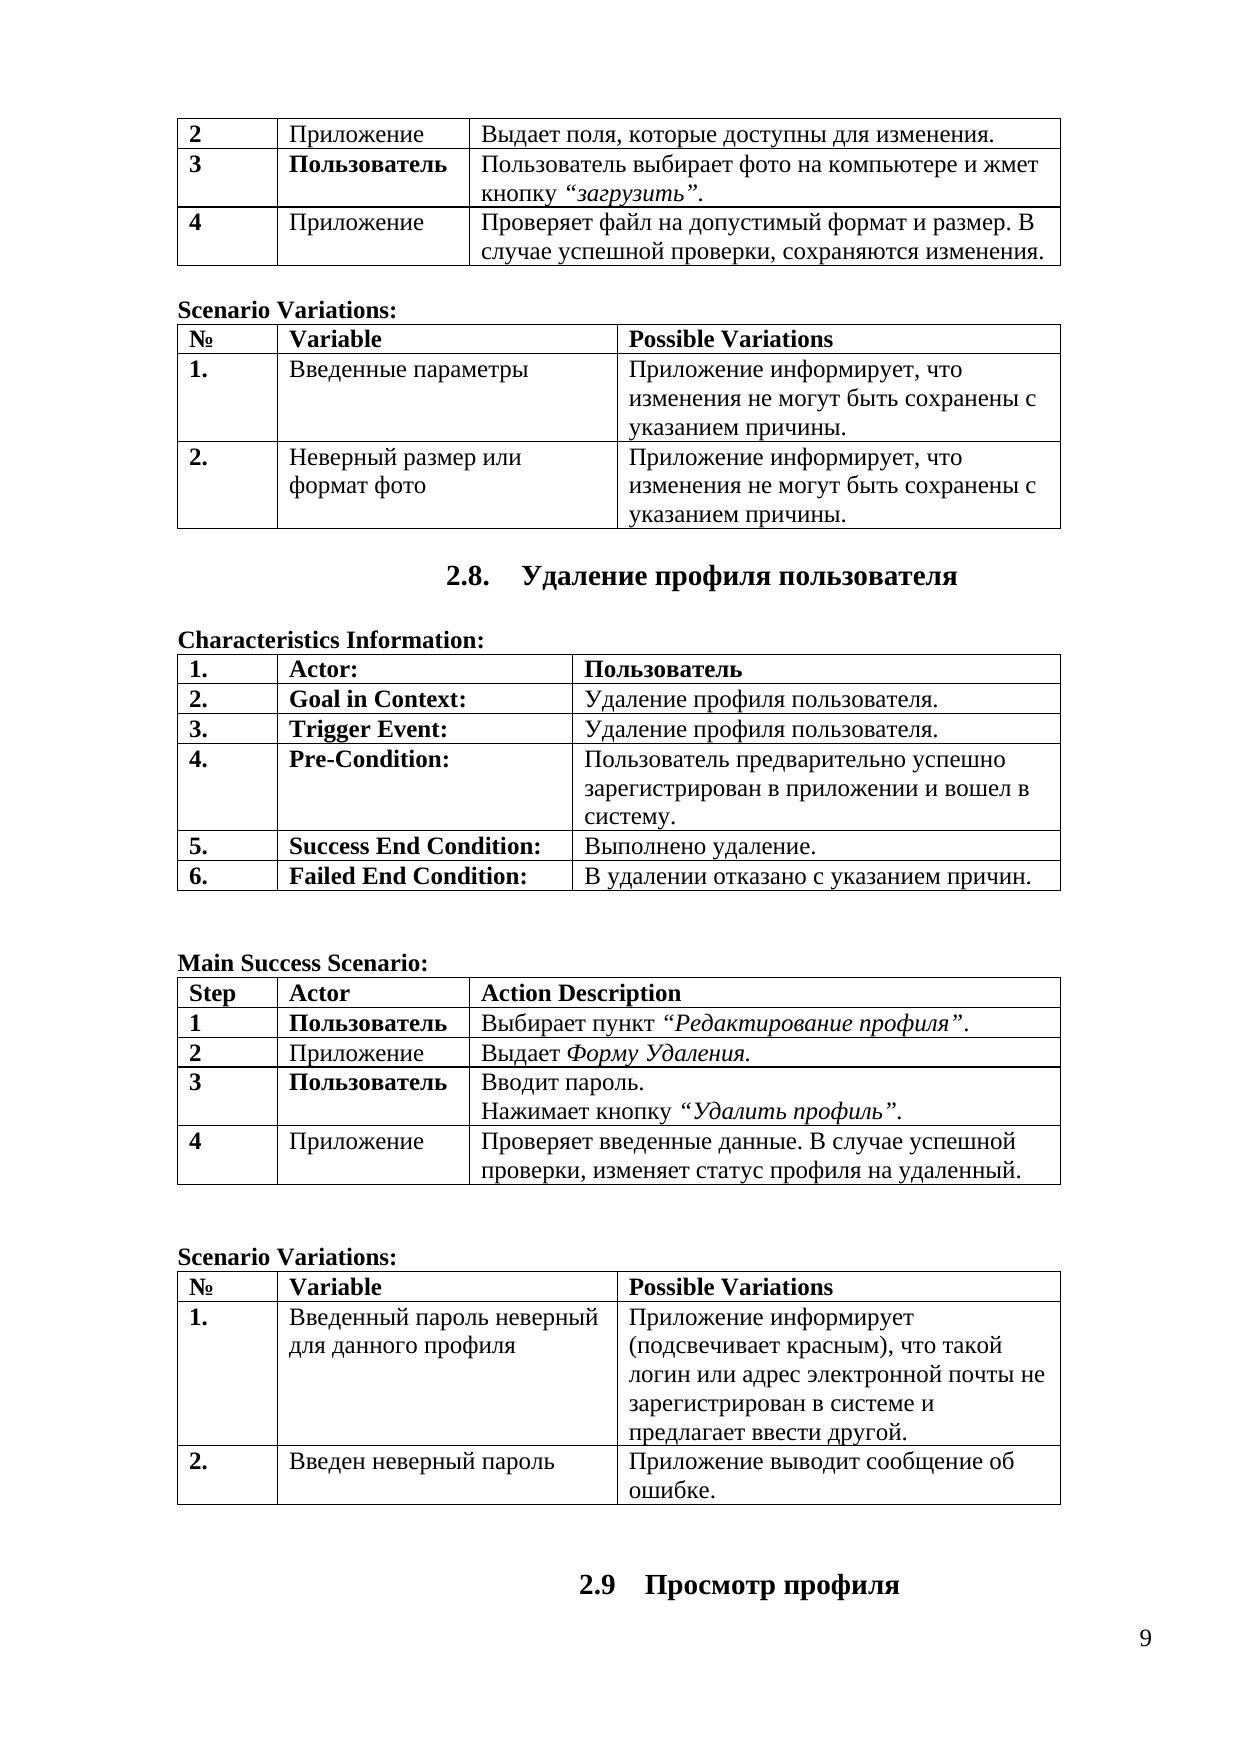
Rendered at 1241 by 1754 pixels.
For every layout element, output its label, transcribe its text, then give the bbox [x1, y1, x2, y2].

table_cell 1. [178, 354, 277, 441]
table_header Variable [278, 1272, 617, 1301]
table_header Step [178, 978, 277, 1007]
table_cell 3 [178, 1068, 277, 1125]
table_cell Вводит пароль. Нажимает кнопку “Удалить профиль”. [470, 1068, 1060, 1125]
table_cell Пользователь предварительно успешно зарегистрирован в приложении и вошел в систему. [573, 744, 1060, 830]
table_cell Success End Condition: [278, 831, 572, 860]
table_cell 5. [178, 831, 277, 860]
table_cell 3. [178, 714, 277, 743]
table_cell Удаление профиля пользователя. [573, 684, 1060, 713]
table_cell 2 [178, 119, 277, 148]
table_cell Пользователь [278, 1008, 469, 1037]
table_cell Выбирает пункт “Редактирование профиля”. [470, 1008, 1060, 1037]
table_cell 4 [178, 1126, 277, 1183]
table_cell Выполнено удаление. [573, 831, 1060, 860]
table_cell В удалении отказано с указанием причин. [573, 861, 1060, 890]
table_cell Введен неверный пароль [278, 1446, 617, 1504]
table_header № [178, 325, 277, 353]
table_cell 2. [178, 1446, 277, 1504]
table_cell 1. [178, 1302, 277, 1445]
table_header Actor: [278, 655, 572, 683]
table_cell Failed End Condition: [278, 861, 572, 890]
table_header Possible Variations [618, 1272, 1060, 1301]
table_cell Trigger Event: [278, 714, 572, 743]
table_header Possible Variations [618, 325, 1060, 353]
table_cell Выдает поля, которые доступны для изменения. [470, 119, 1060, 148]
table_cell 4. [178, 744, 277, 830]
table_cell 6. [178, 861, 277, 890]
table_cell Pre-Condition: [278, 744, 572, 830]
list Удаление профиля пользователя [252, 558, 1152, 591]
text Main Success Scenario: [177, 948, 1152, 977]
table_cell Приложение выводит сообщение об ошибке. [618, 1446, 1060, 1504]
table_cell 3 [178, 149, 277, 206]
table_header № [178, 1272, 277, 1301]
table_cell 1 [178, 1008, 277, 1037]
table_cell Удаление профиля пользователя. [573, 714, 1060, 743]
table_header 1. [178, 655, 277, 683]
text 2.9 Просмотр профиля [327, 1567, 1152, 1601]
table_cell Goal in Context: [278, 684, 572, 713]
table_cell Пользователь [278, 1068, 469, 1125]
table_cell Приложение [278, 1038, 469, 1066]
table_cell 2 [178, 1038, 277, 1066]
table_cell 2. [178, 442, 277, 528]
table_cell Приложение информирует, что изменения не могут быть сохранены с указанием причины. [618, 354, 1060, 441]
table_cell Введенные параметры [278, 354, 617, 441]
table_header Variable [278, 325, 617, 353]
table_cell Проверяет введенные данные. В случае успешной проверки, изменяет статус профиля на удаленный. [470, 1126, 1060, 1183]
table_cell Приложение [278, 208, 469, 265]
table_cell Приложение [278, 1126, 469, 1183]
text Scenario Variations: [177, 295, 1152, 323]
table_header Пользователь [573, 655, 1060, 683]
table_header Action Description [470, 978, 1060, 1007]
table_cell 2. [178, 684, 277, 713]
table_cell Неверный размер или формат фото [278, 442, 617, 528]
table_cell 4 [178, 208, 277, 265]
table_cell Проверяет файл на допустимый формат и размер. В случае успешной проверки, сохраняются изменения. [470, 208, 1060, 265]
table_header Actor [278, 978, 469, 1007]
table_cell Приложение информирует (подсвечивает красным), что такой логин или адрес электронной почты не зарегистрирован в системе и предлагает ввести другой. [618, 1302, 1060, 1445]
table_cell Выдает Форму Удаления. [470, 1038, 1060, 1066]
table_cell Пользователь [278, 149, 469, 206]
text Scenario Variations: [177, 1242, 1152, 1271]
table_cell Приложение информирует, что изменения не могут быть сохранены с указанием причины. [618, 442, 1060, 528]
table_cell Введенный пароль неверный для данного профиля [278, 1302, 617, 1445]
text Characteristics Information: [177, 625, 1152, 653]
table_cell Пользователь выбирает фото на компьютере и жмет кнопку “загрузить”. [470, 149, 1060, 206]
table_cell Приложение [278, 119, 469, 148]
